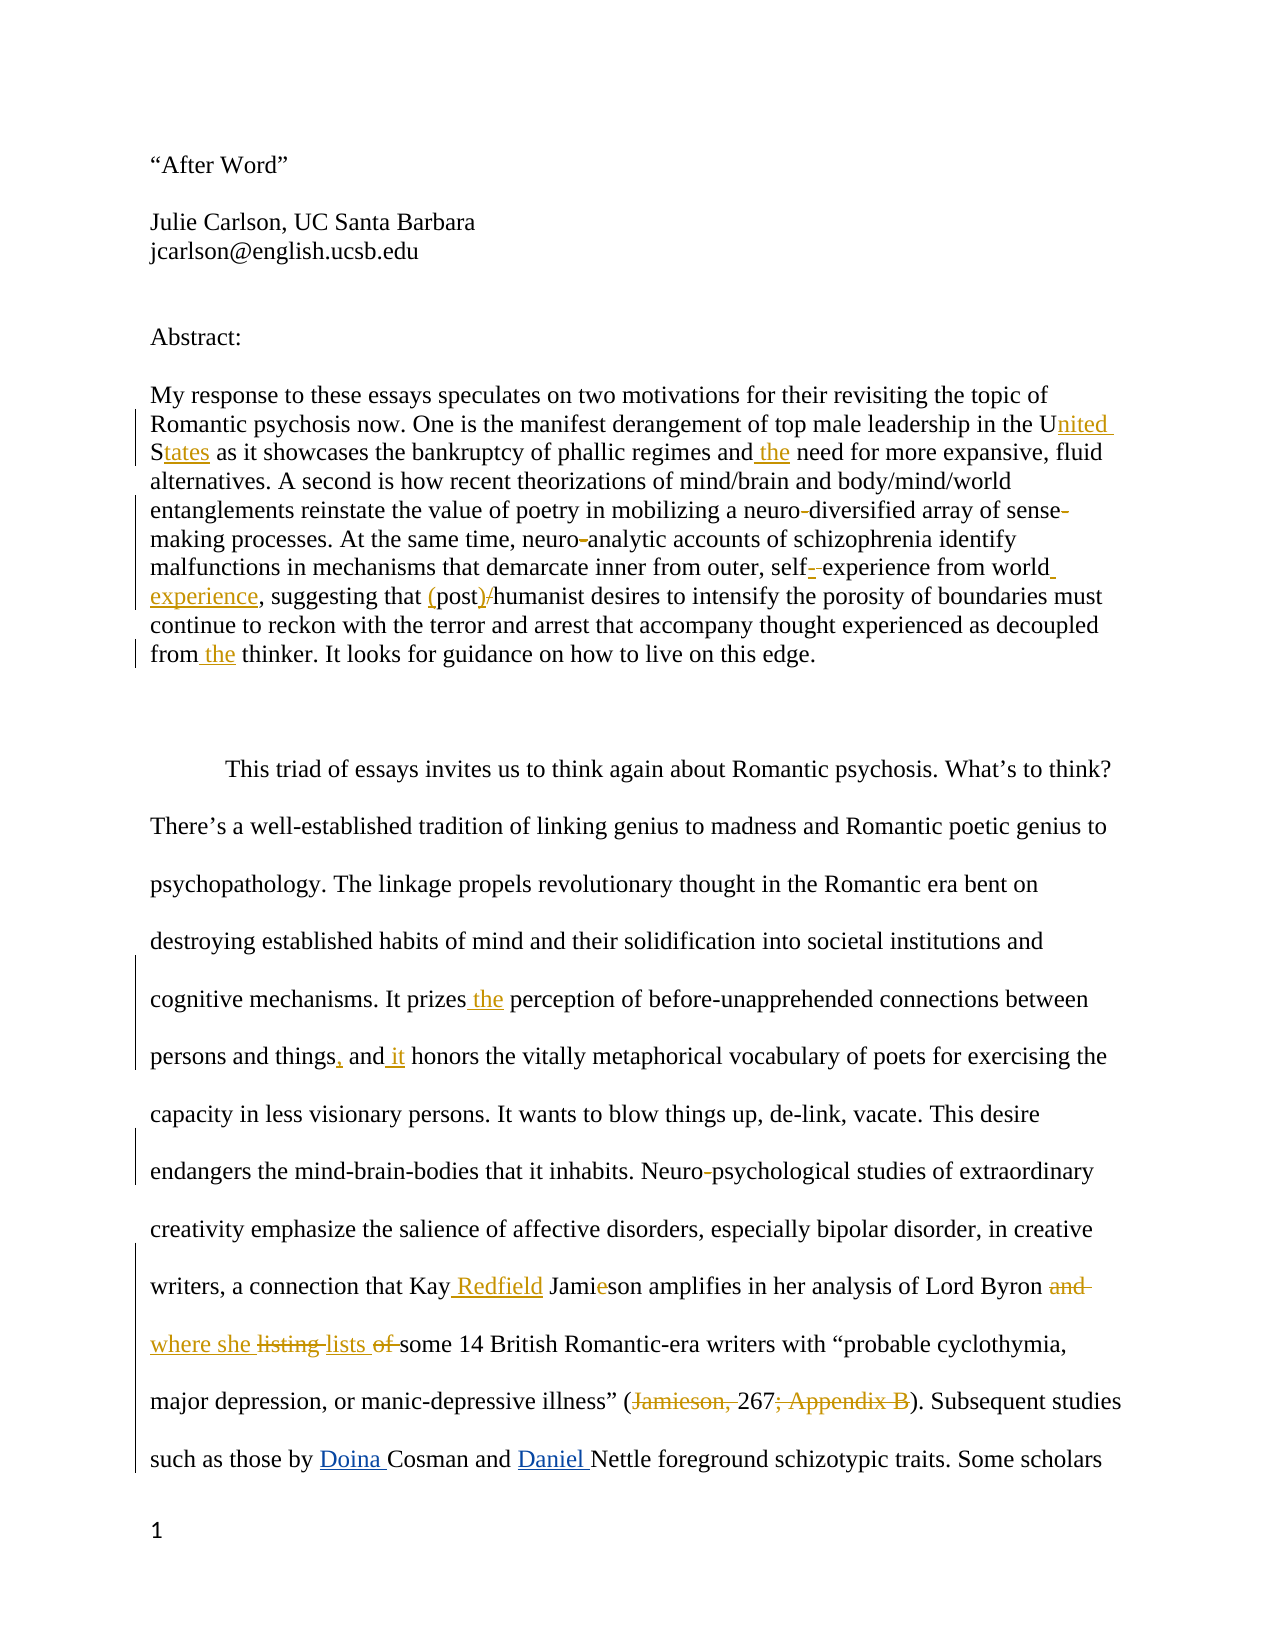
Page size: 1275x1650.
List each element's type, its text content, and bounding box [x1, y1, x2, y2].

text My response to these essays speculates on two motivations for their revisiting the topic of Romantic psychosis now. One is the manifest derangement of top male leadership in the US as it showcases the bankruptcy of phallic regimes and need for more expansive, fluid alternatives. A second is how recent theorizations of mind/brain and body/mind/world entanglements reinstate the value of poetry in mobilizing a neurodiversified array of sensemaking processes. At the same time, neuroanalytic accounts of schizophrenia identify malfunctions in mechanisms that demarcate inner from outer, selfexperience from world, suggesting that posthumanist desires to intensify the porosity of boundaries must continue to reckon with the terror and arrest that accompany thought experienced as decoupled from thinker. It looks for guidance on how to live on this edge. [150, 380, 1125, 667]
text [150, 811, 1125, 1472]
text Julie Carlson, UC Santa Barbara [150, 207, 1125, 236]
text This triad of essays invites us to think again about Romantic psychosis. What’s to think? [150, 754, 1125, 782]
text “After Word” [150, 150, 1125, 179]
text jcarlson@english.ucsb.edu [150, 236, 1125, 265]
text Abstract: [150, 322, 1125, 351]
